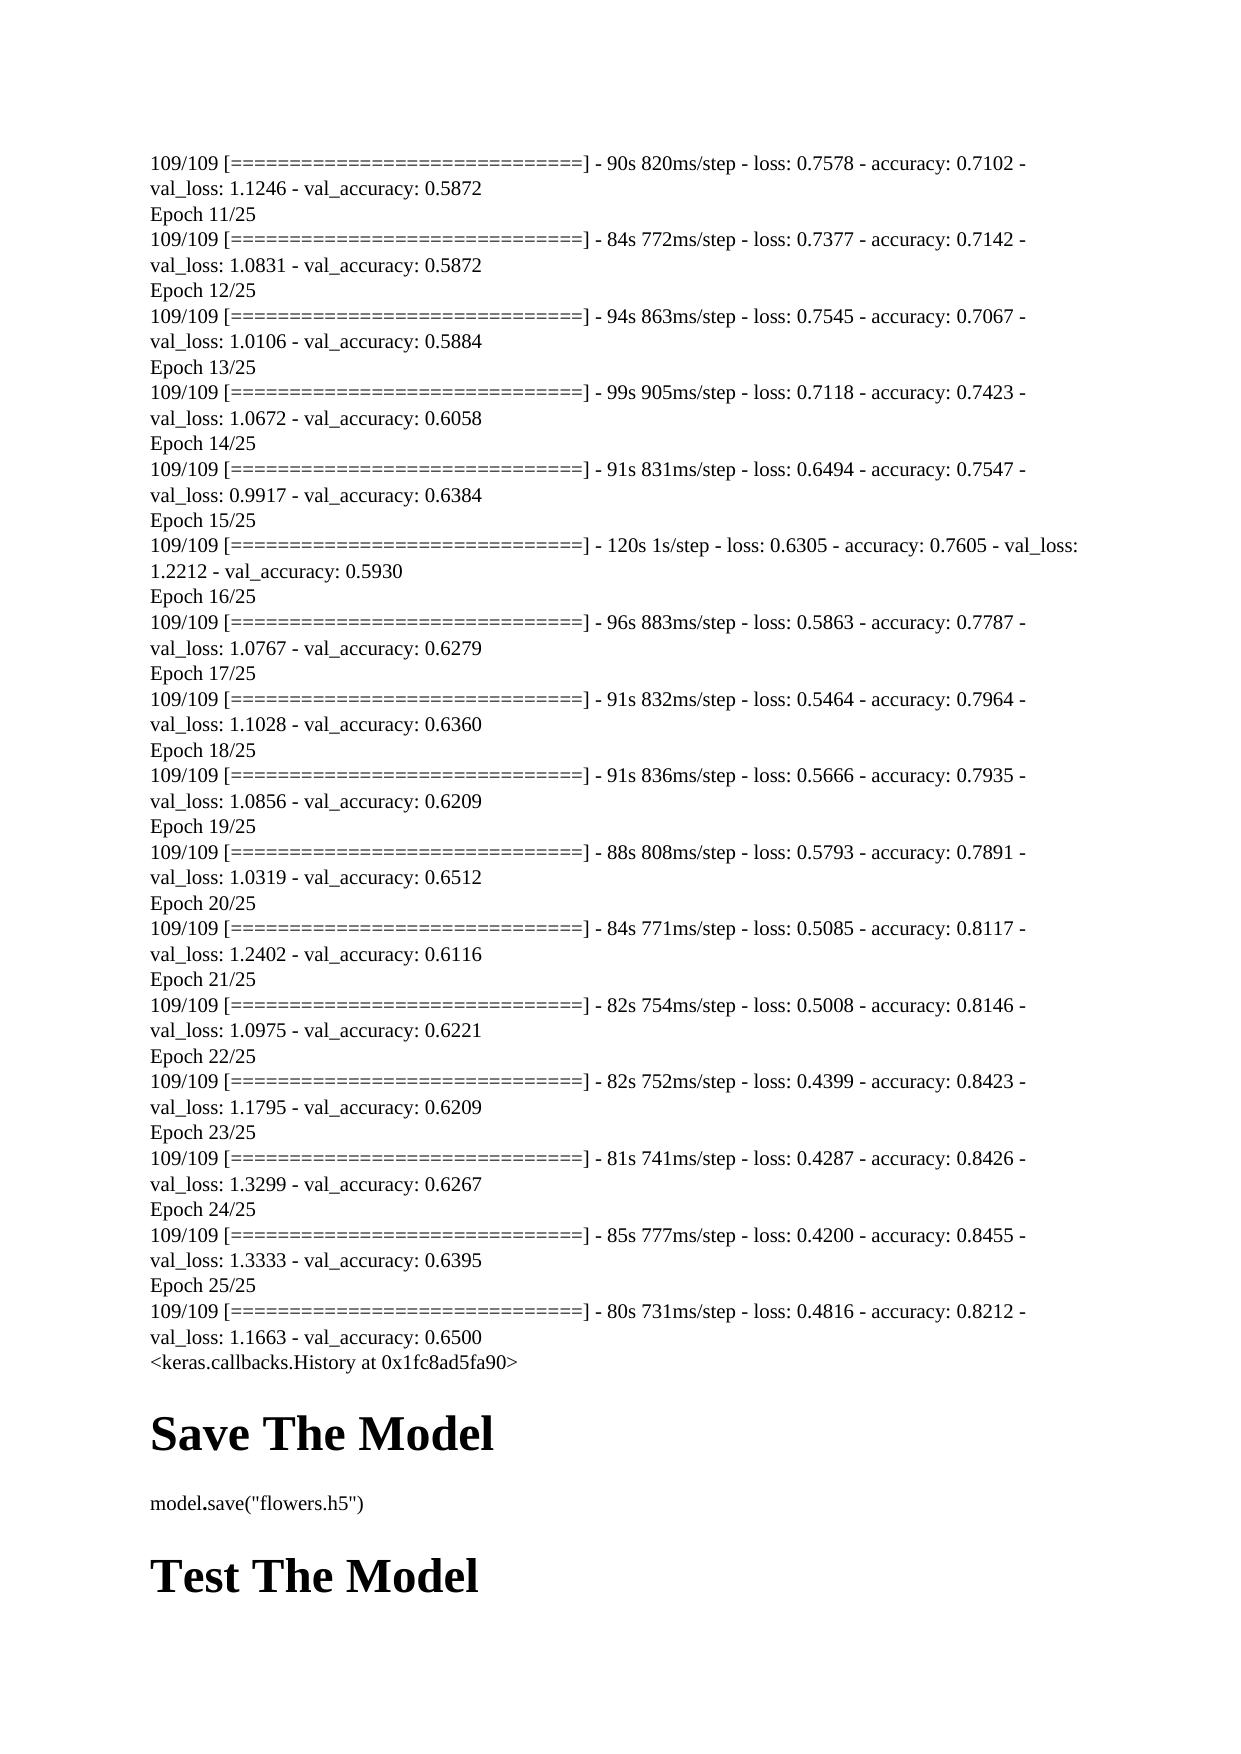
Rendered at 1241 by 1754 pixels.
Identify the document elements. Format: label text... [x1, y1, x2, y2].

text val_loss: 1.0767 - val_accuracy: 0.6279 [150, 636, 1090, 660]
text Epoch 20/25 [150, 891, 1090, 915]
text val_loss: 1.0106 - val_accuracy: 0.5884 [150, 329, 1090, 353]
text Epoch 13/25 [150, 355, 1090, 379]
text val_loss: 1.0672 - val_accuracy: 0.6058 [150, 406, 1090, 430]
text Epoch 21/25 [150, 967, 1090, 991]
text val_loss: 1.1028 - val_accuracy: 0.6360 [150, 712, 1090, 736]
text Epoch 19/25 [150, 814, 1090, 838]
text 109/109 [==============================] - 84s 772ms/step - loss: 0.7377 - accuracy: 0.7142 - [150, 227, 1090, 251]
text 109/109 [==============================] - 80s 731ms/step - loss: 0.4816 - accuracy: 0.8212 - [150, 1299, 1090, 1323]
text Test The Model [150, 1546, 1090, 1603]
text Epoch 15/25 [150, 508, 1090, 532]
text val_loss: 1.1246 - val_accuracy: 0.5872 [150, 176, 1090, 200]
text 109/109 [==============================] - 85s 777ms/step - loss: 0.4200 - accuracy: 0.8455 - [150, 1222, 1090, 1247]
text val_loss: 1.1795 - val_accuracy: 0.6209 [150, 1095, 1090, 1119]
text val_loss: 1.0856 - val_accuracy: 0.6209 [150, 789, 1090, 813]
text Epoch 17/25 [150, 661, 1090, 685]
text 109/109 [==============================] - 81s 741ms/step - loss: 0.4287 - accuracy: 0.8426 - [150, 1146, 1090, 1170]
text Epoch 22/25 [150, 1044, 1090, 1068]
text val_loss: 1.3299 - val_accuracy: 0.6267 [150, 1172, 1090, 1196]
text val_loss: 1.3333 - val_accuracy: 0.6395 [150, 1248, 1090, 1272]
text val_loss: 1.0319 - val_accuracy: 0.6512 [150, 865, 1090, 889]
text 109/109 [==============================] - 120s 1s/step - loss: 0.6305 - accuracy: 0.7605 - val_loss: [150, 533, 1090, 557]
text 109/109 [==============================] - 94s 863ms/step - loss: 0.7545 - accuracy: 0.7067 - [150, 304, 1090, 328]
text 109/109 [==============================] - 84s 771ms/step - loss: 0.5085 - accuracy: 0.8117 - [150, 916, 1090, 940]
text Epoch 14/25 [150, 431, 1090, 455]
text val_loss: 1.2402 - val_accuracy: 0.6116 [150, 942, 1090, 966]
text 109/109 [==============================] - 91s 836ms/step - loss: 0.5666 - accuracy: 0.7935 - [150, 763, 1090, 787]
text val_loss: 0.9917 - val_accuracy: 0.6384 [150, 482, 1090, 507]
text 109/109 [==============================] - 99s 905ms/step - loss: 0.7118 - accuracy: 0.7423 - [150, 380, 1090, 404]
text Epoch 12/25 [150, 278, 1090, 302]
text Epoch 18/25 [150, 737, 1090, 762]
text 109/109 [==============================] - 88s 808ms/step - loss: 0.5793 - accuracy: 0.7891 - [150, 840, 1090, 864]
text Epoch 24/25 [150, 1197, 1090, 1221]
text 109/109 [==============================] - 91s 832ms/step - loss: 0.5464 - accuracy: 0.7964 - [150, 687, 1090, 711]
text 1.2212 - val_accuracy: 0.5930 [150, 559, 1090, 583]
text 109/109 [==============================] - 82s 752ms/step - loss: 0.4399 - accuracy: 0.8423 - [150, 1069, 1090, 1093]
text Epoch 25/25 [150, 1273, 1090, 1297]
text val_loss: 1.0831 - val_accuracy: 0.5872 [150, 253, 1090, 277]
text model.save("flowers.h5") [150, 1491, 1090, 1515]
text Save The Model [150, 1404, 1090, 1461]
text val_loss: 1.0975 - val_accuracy: 0.6221 [150, 1018, 1090, 1042]
text 109/109 [==============================] - 90s 820ms/step - loss: 0.7578 - accuracy: 0.7102 - [150, 151, 1090, 175]
text Epoch 23/25 [150, 1120, 1090, 1144]
text val_loss: 1.1663 - val_accuracy: 0.6500 [150, 1325, 1090, 1349]
text Epoch 16/25 [150, 584, 1090, 608]
text 109/109 [==============================] - 96s 883ms/step - loss: 0.5863 - accuracy: 0.7787 - [150, 610, 1090, 634]
text 109/109 [==============================] - 91s 831ms/step - loss: 0.6494 - accuracy: 0.7547 - [150, 457, 1090, 481]
text 109/109 [==============================] - 82s 754ms/step - loss: 0.5008 - accuracy: 0.8146 - [150, 993, 1090, 1017]
text <keras.callbacks.History at 0x1fc8ad5fa90> [150, 1350, 1090, 1374]
text Epoch 11/25 [150, 202, 1090, 226]
